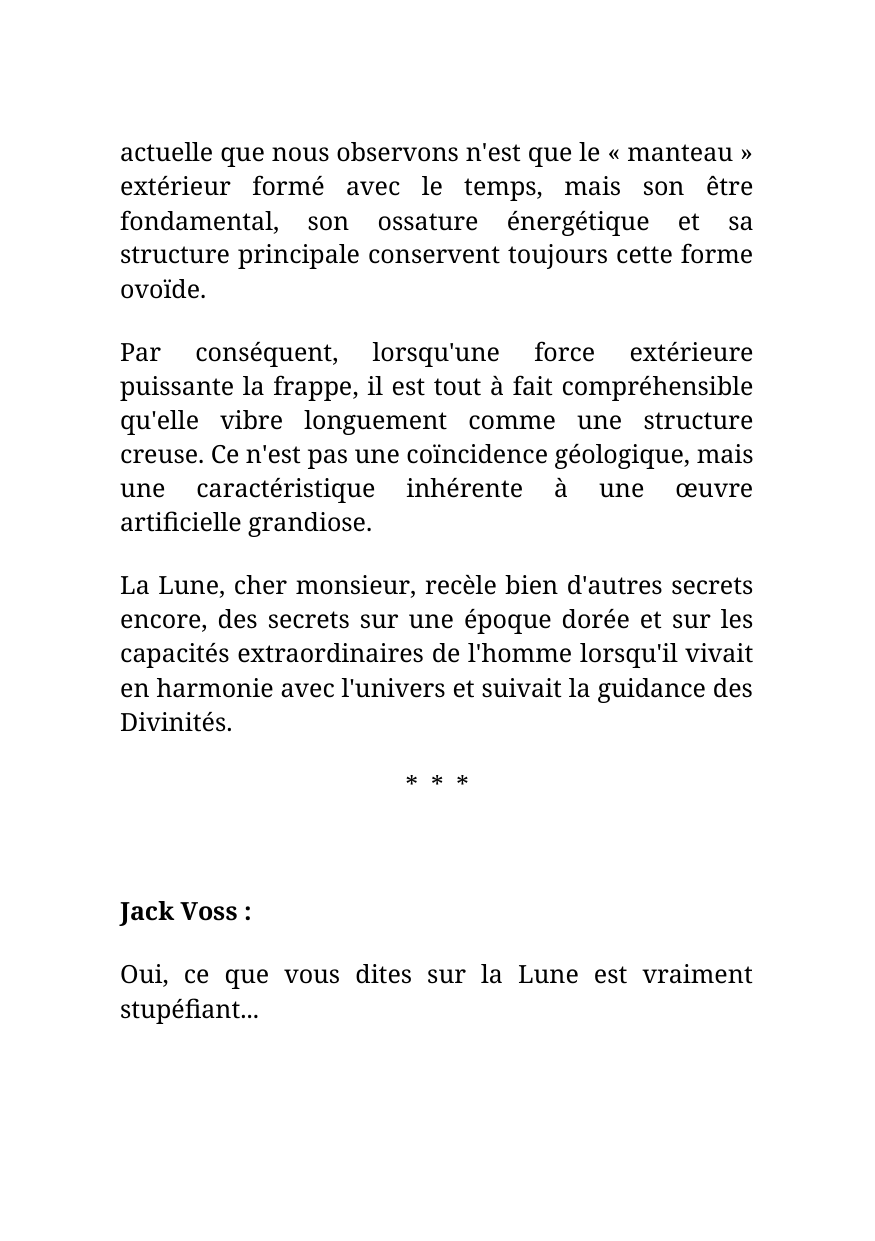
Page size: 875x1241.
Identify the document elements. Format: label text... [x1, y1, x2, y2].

text Oui, ce que vous dites sur la Lune est vraiment stupéfiant... [120, 957, 754, 1025]
text Par conséquent, lorsqu'une force extérieure puissante la frappe, il est tout à fait compréhensible qu'elle vibre longuement comme une structure creuse. Ce n'est pas une coïncidence géologique, mais une caractéristique inhérente à une œuvre artificielle grandiose. [120, 334, 754, 539]
text * * * [120, 767, 754, 802]
text Jack Voss : [120, 894, 754, 928]
text La Lune, cher monsieur, recèle bien d'autres secrets encore, des secrets sur une époque dorée et sur les capacités extraordinaires de l'homme lorsqu'il vivait en harmonie avec l'univers et suivait la guidance des Divinités. [120, 568, 754, 738]
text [120, 135, 754, 305]
